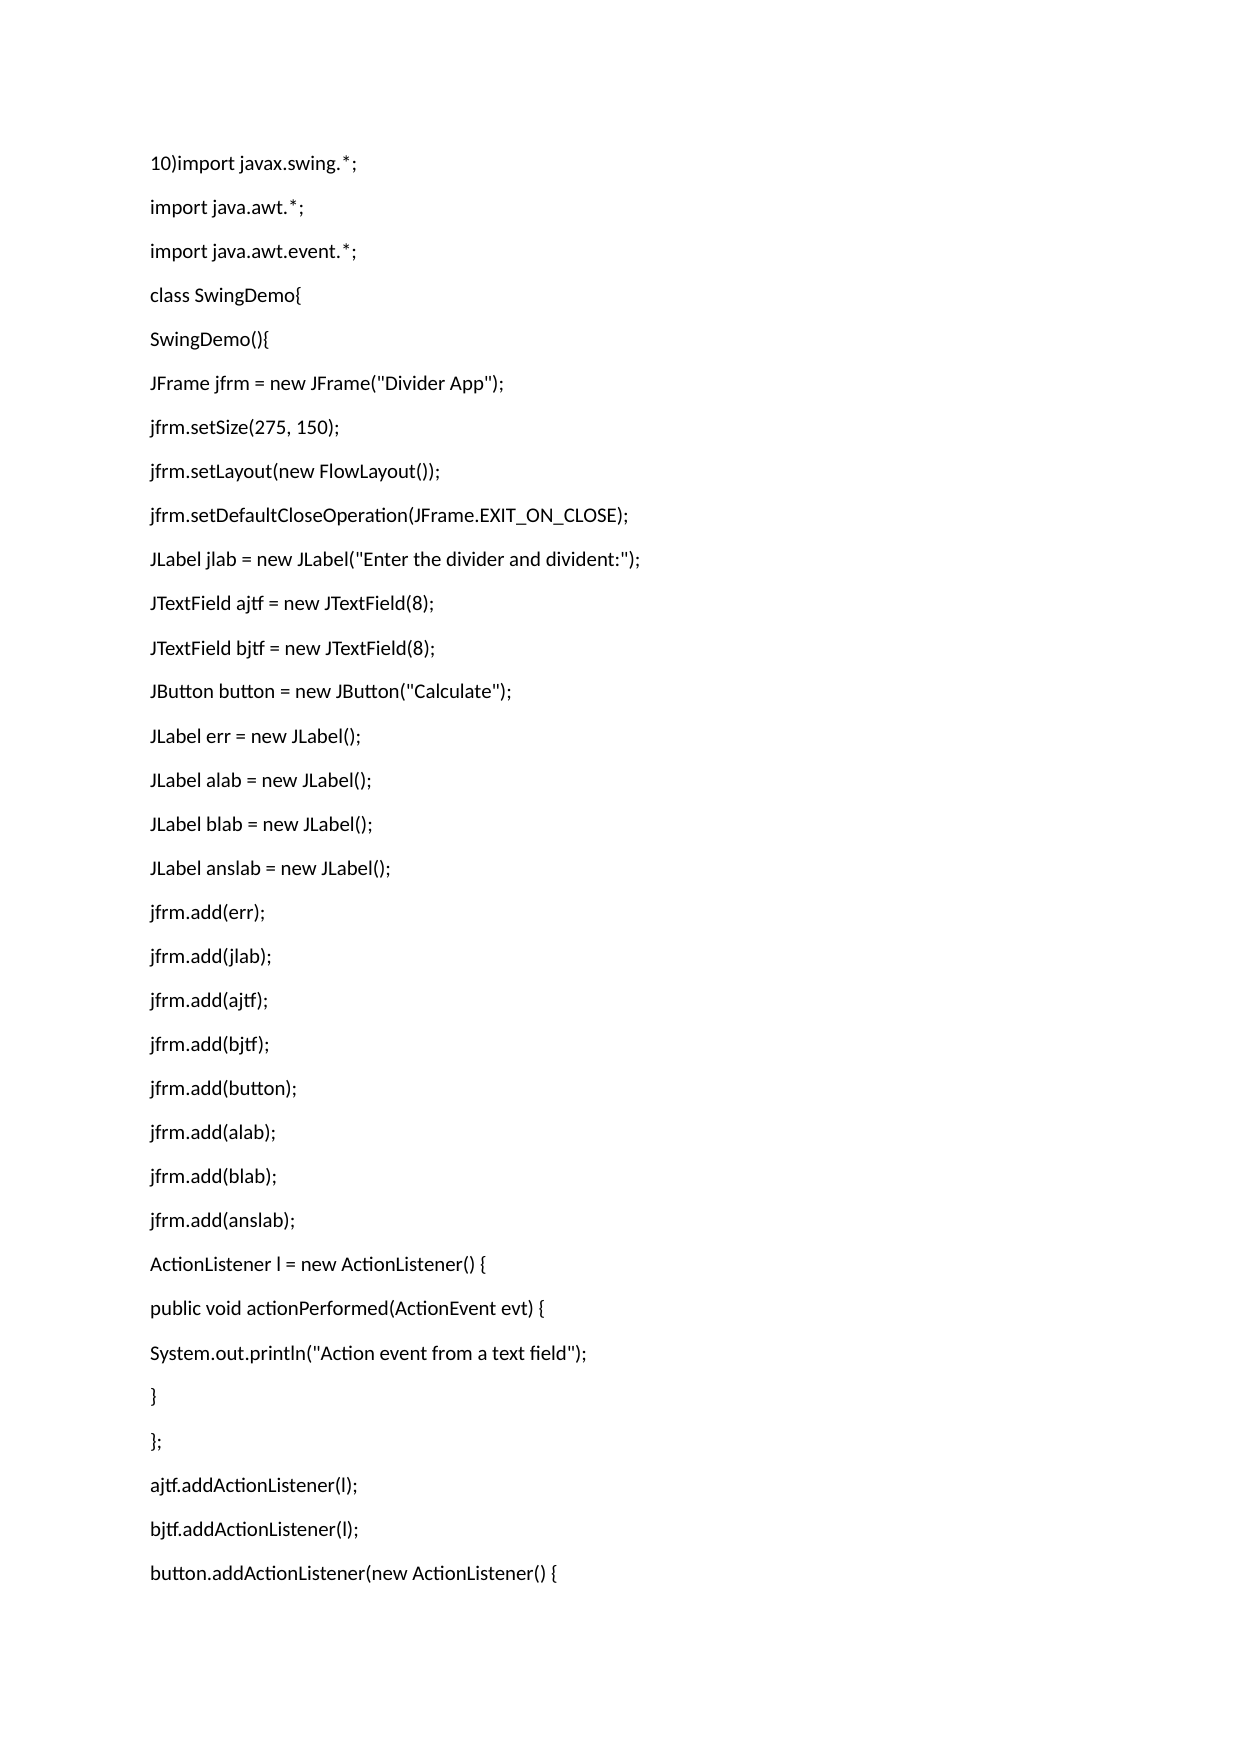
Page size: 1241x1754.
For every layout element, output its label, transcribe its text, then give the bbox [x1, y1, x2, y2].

text System.out.println("Action event from a text field"); [150, 1340, 1090, 1365]
text jfrm.add(button); [150, 1075, 1090, 1101]
text jfrm.setSize(275, 150); [150, 414, 1090, 440]
text SwingDemo(){ [150, 326, 1090, 352]
text jfrm.add(bjtf); [150, 1031, 1090, 1057]
text jfrm.add(alab); [150, 1119, 1090, 1145]
text jfrm.add(ajtf); [150, 987, 1090, 1013]
text ActionListener l = new ActionListener() { [150, 1252, 1090, 1277]
text jfrm.add(jlab); [150, 943, 1090, 968]
text import java.awt.event.*; [150, 238, 1090, 263]
text }; [150, 1428, 1090, 1453]
text class SwingDemo{ [150, 282, 1090, 308]
text 10)import javax.swing.*; [150, 150, 1090, 175]
text JButton button = new JButton("Calculate"); [150, 679, 1090, 704]
text jfrm.setDefaultCloseOperation(JFrame.EXIT_ON_CLOSE); [150, 502, 1090, 528]
text jfrm.add(anslab); [150, 1207, 1090, 1233]
text JLabel blab = new JLabel(); [150, 811, 1090, 836]
text JTextField ajtf = new JTextField(8); [150, 591, 1090, 616]
text JTextField bjtf = new JTextField(8); [150, 635, 1090, 660]
text } [150, 1384, 1090, 1409]
text jfrm.setLayout(new FlowLayout()); [150, 458, 1090, 484]
text ajtf.addActionListener(l); [150, 1472, 1090, 1497]
text JLabel anslab = new JLabel(); [150, 855, 1090, 880]
text jfrm.add(err); [150, 899, 1090, 924]
text public void actionPerformed(ActionEvent evt) { [150, 1296, 1090, 1321]
text button.addActionListener(new ActionListener() { [150, 1560, 1090, 1585]
text JLabel jlab = new JLabel("Enter the divider and divident:"); [150, 547, 1090, 572]
text import java.awt.*; [150, 194, 1090, 219]
text bjtf.addActionListener(l); [150, 1516, 1090, 1541]
text JLabel err = new JLabel(); [150, 723, 1090, 748]
text jfrm.add(blab); [150, 1163, 1090, 1189]
text JLabel alab = new JLabel(); [150, 767, 1090, 792]
text JFrame jfrm = new JFrame("Divider App"); [150, 370, 1090, 396]
